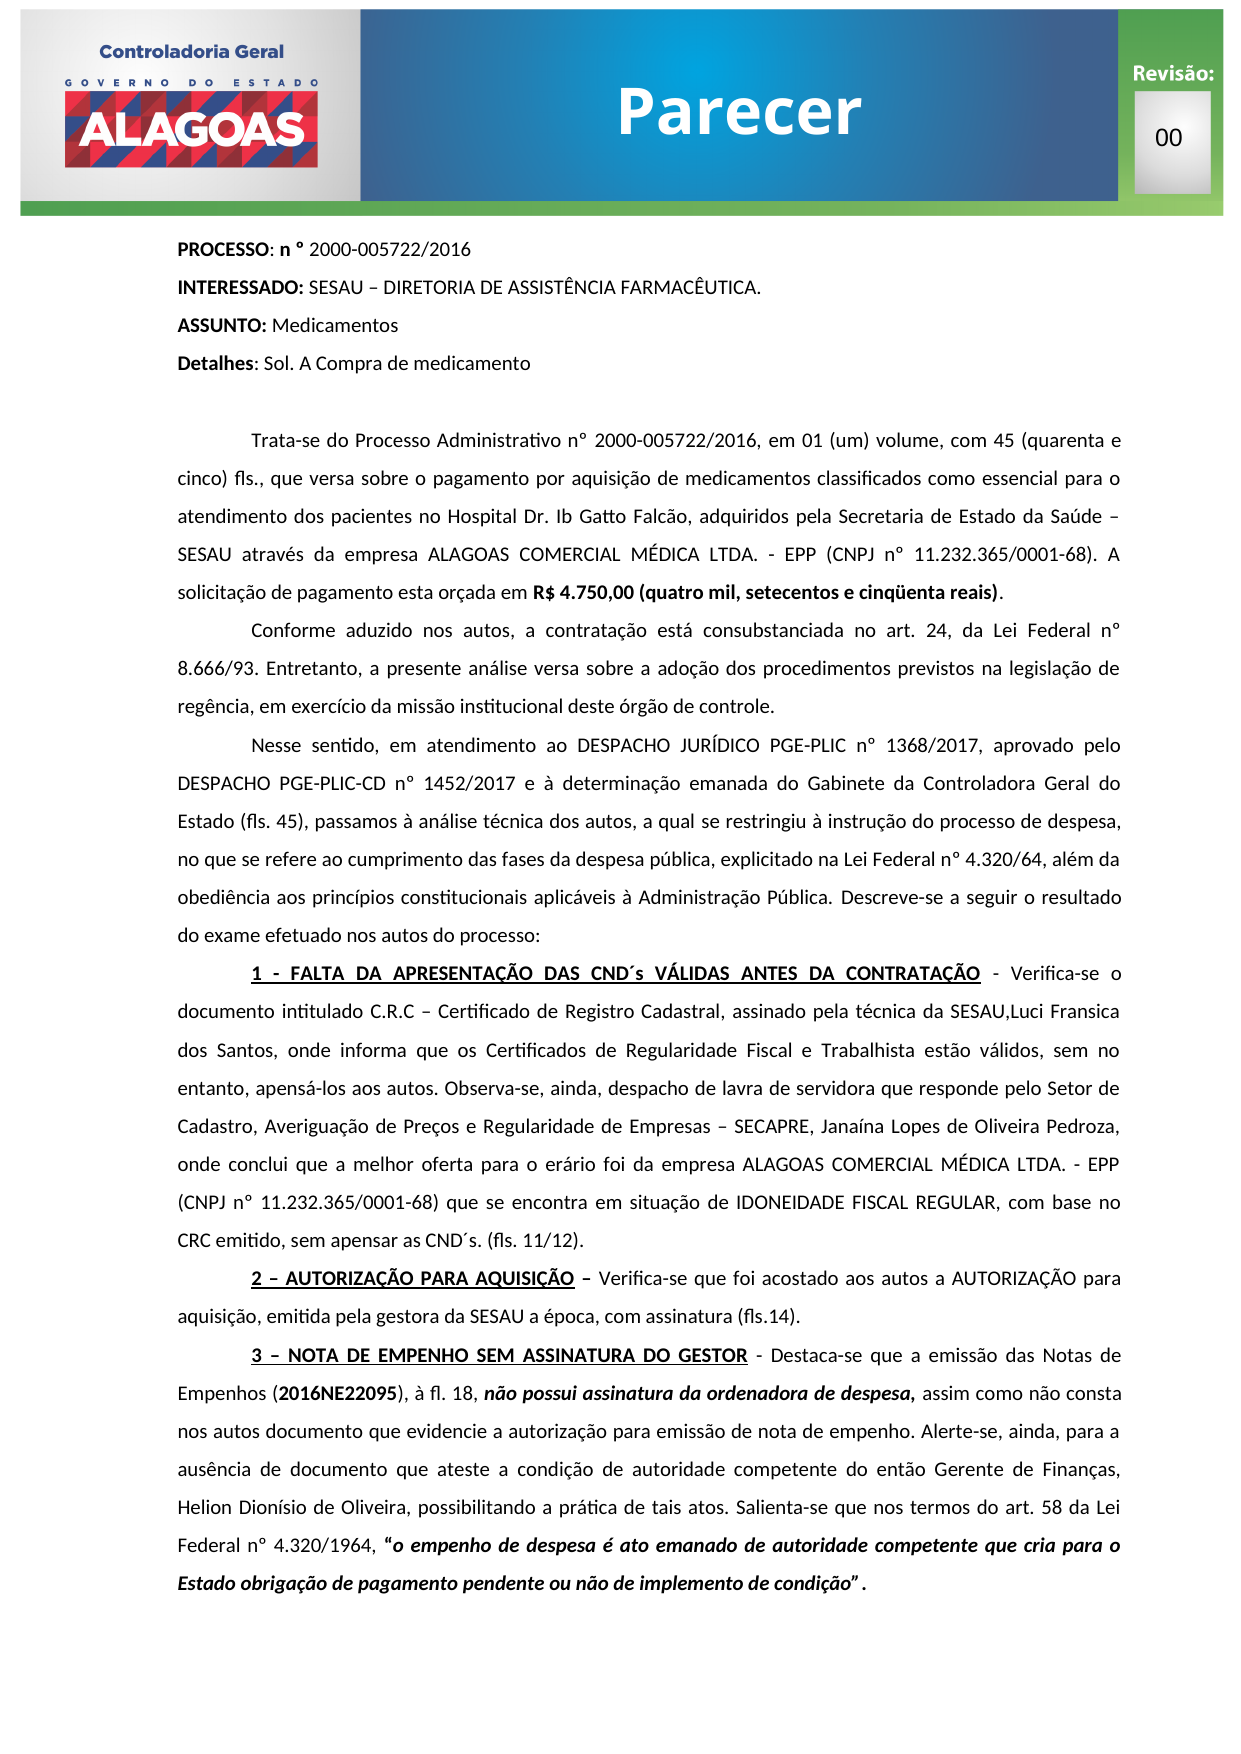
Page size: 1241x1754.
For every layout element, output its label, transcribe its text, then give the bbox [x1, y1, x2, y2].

text Trata-se do Processo Administrativo nº 2000-005722/2016, em 01 (um) volume, com 45 (quarenta e cinco) fls., que versa sobre o pagamento por aquisição de medicamentos classificados como essencial para o atendimento dos pacientes no Hospital Dr. Ib Gatto Falcão, adquiridos pela Secretaria de Estado da Saúde – SESAU através da empresa ALAGOAS COMERCIAL MÉDICA LTDA. - EPP (CNPJ nº 11.232.365/0001-68). A solicitação de pagamento esta orçada em R$ 4.750,00 (quatro mil, setecentos e cinqüenta reais). [177, 427, 1122, 605]
picture [20, 9, 1224, 216]
text Detalhes: Sol. A Compra de medicamento [177, 351, 1122, 376]
text ASSUNTO: Medicamentos [177, 312, 1122, 338]
text 1 - FALTA DA APRESENTAÇÃO DAS CND´s VÁLIDAS ANTES DA CONTRATAÇÃO - Verifica-se o documento intitulado C.R.C – Certificado de Registro Cadastral, assinado pela técnica da SESAU,Luci Fransica dos Santos, onde informa que os Certificados de Regularidade Fiscal e Trabalhista estão válidos, sem no entanto, apensá-los aos autos. Observa-se, ainda, despacho de lavra de servidora que responde pelo Setor de Cadastro, Averiguação de Preços e Regularidade de Empresas – SECAPRE, Janaína Lopes de Oliveira Pedroza, onde conclui que a melhor oferta para o erário foi da empresa ALAGOAS COMERCIAL MÉDICA LTDA. - EPP (CNPJ nº 11.232.365/0001-68) que se encontra em situação de IDONEIDADE FISCAL REGULAR, com base no CRC emitido, sem apensar as CND´s. (fls. 11/12). [177, 961, 1122, 1253]
text INTERESSADO: SESAU – DIRETORIA DE ASSISTÊNCIA FARMACÊUTICA. [177, 274, 1122, 300]
text Nesse sentido, em atendimento ao DESPACHO JURÍDICO PGE-PLIC nº 1368/2017, aprovado pelo DESPACHO PGE-PLIC-CD nº 1452/2017 e à determinação emanada do Gabinete da Controladora Geral do Estado (fls. 45), passamos à análise técnica dos autos, a qual se restringiu à instrução do processo de despesa, no que se refere ao cumprimento das fases da despesa pública, explicitado na Lei Federal nº 4.320/64, além da obediência aos princípios constitucionais aplicáveis à Administração Pública. Descreve-se a seguir o resultado do exame efetuado nos autos do processo: [177, 732, 1122, 948]
text Conforme aduzido nos autos, a contratação está consubstanciada no art. 24, da Lei Federal nº 8.666/93. Entretanto, a presente análise versa sobre a adoção dos procedimentos previstos na legislação de regência, em exercício da missão institucional deste órgão de controle. [177, 617, 1122, 719]
text 2 – AUTORIZAÇÃO PARA AQUISIÇÃO – Verifica-se que foi acostado aos autos a AUTORIZAÇÃO para aquisição, emitida pela gestora da SESAU a época, com assinatura (fls.14). [177, 1266, 1122, 1329]
text 3 – NOTA DE EMPENHO SEM ASSINATURA DO GESTOR - Destaca-se que a emissão das Notas de Empenhos (2016NE22095), à fl. 18, não possui assinatura da ordenadora de despesa, assim como não consta nos autos documento que evidencie a autorização para emissão de nota de empenho. Alerte-se, ainda, para a ausência de documento que ateste a condição de autoridade competente do então Gerente de Finanças, Helion Dionísio de Oliveira, possibilitando a prática de tais atos. Salienta-se que nos termos do art. 58 da Lei Federal nº 4.320/1964, “o empenho de despesa é ato emanado de autoridade competente que cria para o Estado obrigação de pagamento pendente ou não de implemento de condição”. [177, 1342, 1122, 1596]
text PROCESSO: n º 2000-005722/2016 [177, 236, 1122, 262]
